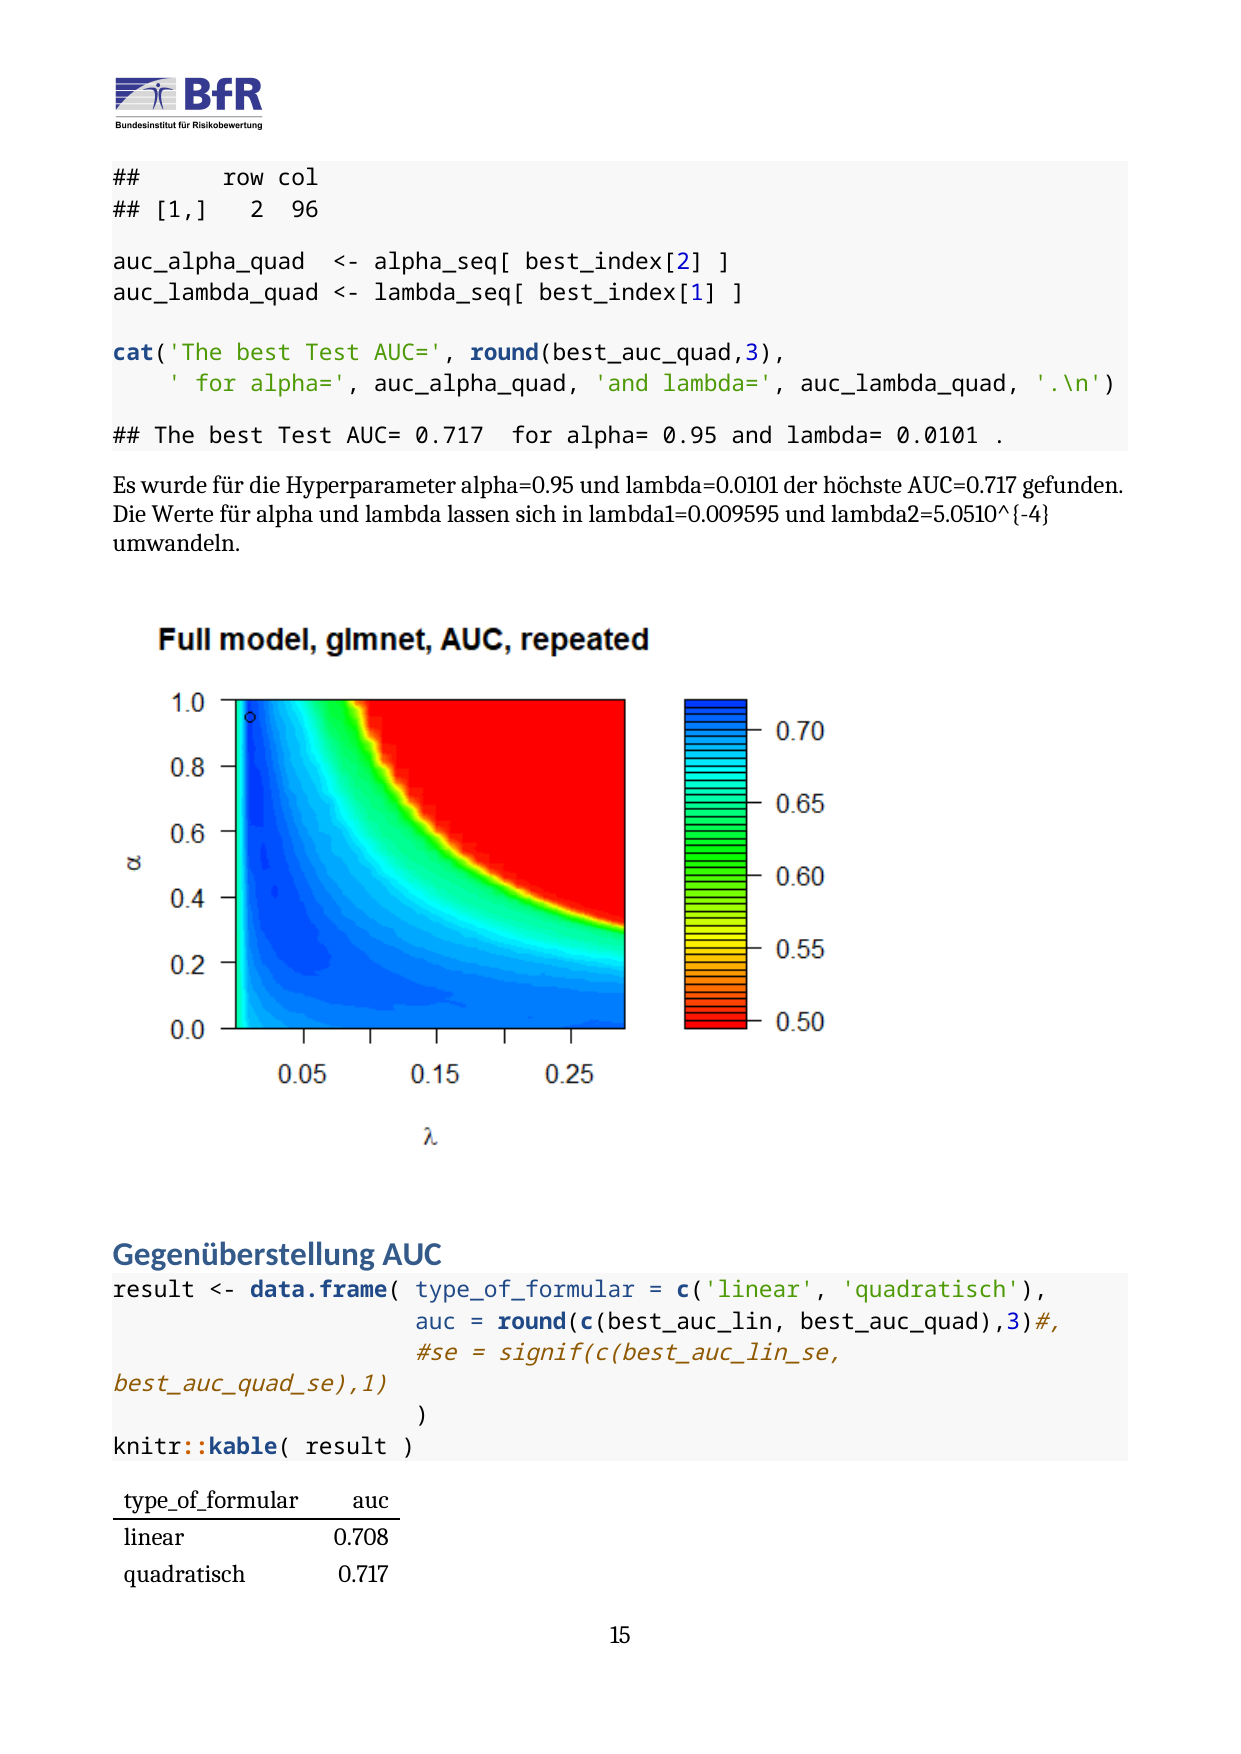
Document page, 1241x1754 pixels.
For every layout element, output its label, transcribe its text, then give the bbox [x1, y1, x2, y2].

text Es wurde für die Hyperparameter alpha=0.95 und lambda=0.0101 der höchste AUC=0.717 gefunden. Die Werte für alpha und lambda lassen sich in lambda1=0.009595 und lambda2=5.0510^{-4} umwandeln. [112, 471, 1128, 558]
subtitle Gegenüberstellung AUC [112, 1233, 1128, 1273]
picture [112, 75, 266, 133]
table_cell 0.708 [317, 1520, 400, 1556]
table_header auc [317, 1482, 400, 1518]
table_cell quadratisch [113, 1556, 317, 1592]
table_cell 0.717 [317, 1556, 400, 1592]
text ## row col ## [1,] 2 96 [112, 161, 1128, 224]
picture [112, 576, 871, 1183]
text auc_alpha_quad <- alpha_seq[ best_index[2] ] auc_lambda_quad <- lambda_seq[ best_index[1] ] cat('The best Test AUC=', round(best_auc_quad,3), ' for alpha=', auc_alpha_quad, 'and lambda=', auc_lambda_quad, '.\n') [112, 245, 1128, 398]
text result <- data.frame( type_of_formular = c('linear', 'quadratisch'), auc = round(c(best_auc_lin, best_auc_quad),3)#, #se = signif(c(best_auc_lin_se, best_auc_quad_se),1) ) knitr::kable( result ) [112, 1273, 1128, 1461]
text ## The best Test AUC= 0.717 for alpha= 0.95 and lambda= 0.0101 . [112, 419, 1128, 451]
table_header type_of_formular [113, 1482, 317, 1518]
table_cell linear [113, 1520, 317, 1556]
